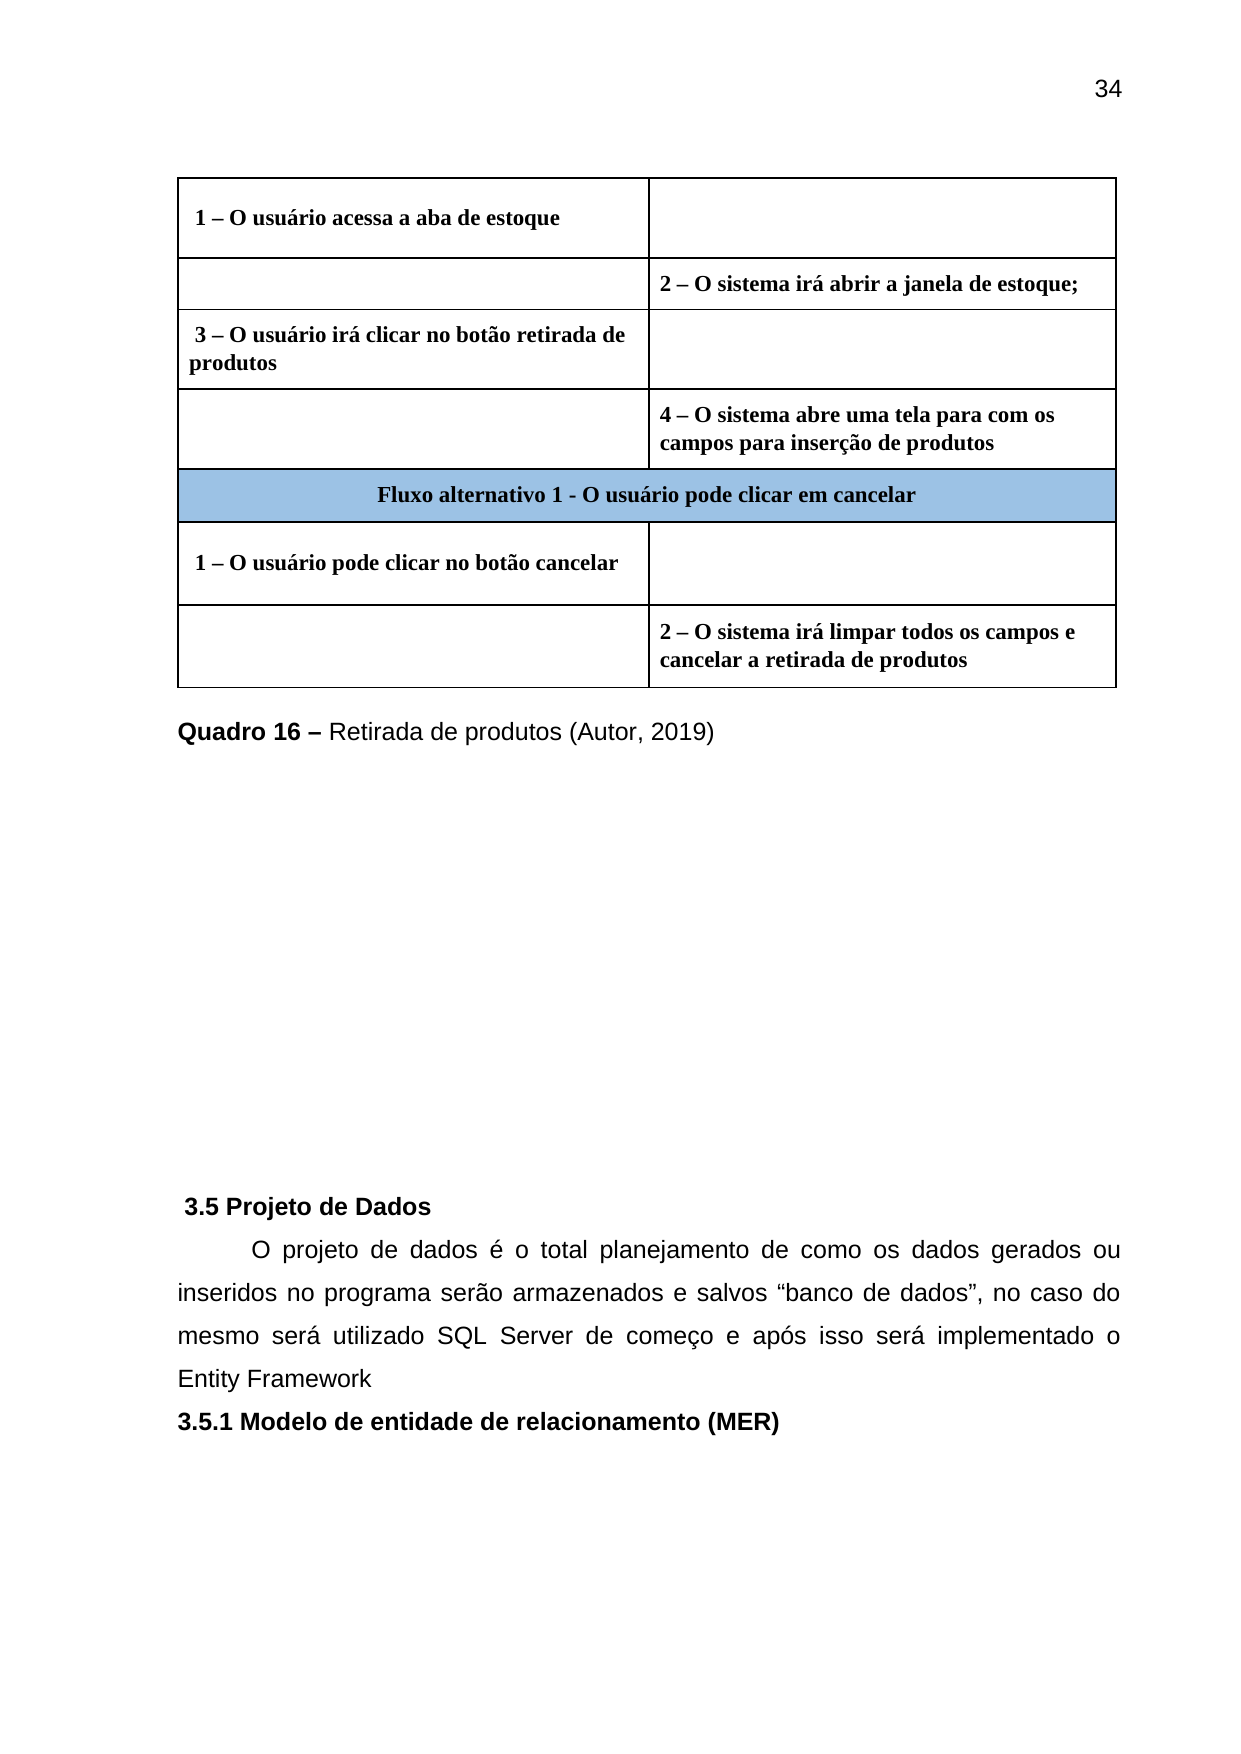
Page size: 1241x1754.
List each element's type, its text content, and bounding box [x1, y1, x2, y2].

table_cell [650, 523, 1115, 604]
table_cell [179, 606, 648, 687]
table_cell 1 – O usuário pode clicar no botão cancelar [179, 523, 648, 604]
table_cell 4 – O sistema abre uma tela para com os campos para inserção de produtos [650, 390, 1115, 468]
table_cell Fluxo alternativo 1 - O usuário pode clicar em cancelar [179, 470, 1115, 521]
text O projeto de dados é o total planejamento de como os dados gerados ou inseridos no programa serão armazenados e salvos “banco de dados”, no caso do mesmo será utilizado SQL Server de começo e após isso será implementado o Entity Framework [177, 1235, 1122, 1393]
text Quadro 16 – Retirada de produtos (Autor, 2019) [177, 717, 1122, 746]
table_cell [650, 310, 1115, 388]
table_cell [179, 259, 648, 309]
table_cell [179, 390, 648, 468]
table_cell 3 – O usuário irá clicar no botão retirada de produtos [179, 310, 648, 388]
table_cell 1 – O usuário acessa a aba de estoque [179, 179, 648, 257]
table_cell 2 – O sistema irá abrir a janela de estoque; [650, 259, 1115, 309]
text 3.5 Projeto de Dados [177, 1192, 1122, 1220]
table_cell 2 – O sistema irá limpar todos os campos e cancelar a retirada de produtos [650, 606, 1115, 687]
table_cell [650, 179, 1115, 257]
text 3.5.1 Modelo de entidade de relacionamento (MER) [177, 1407, 1122, 1436]
